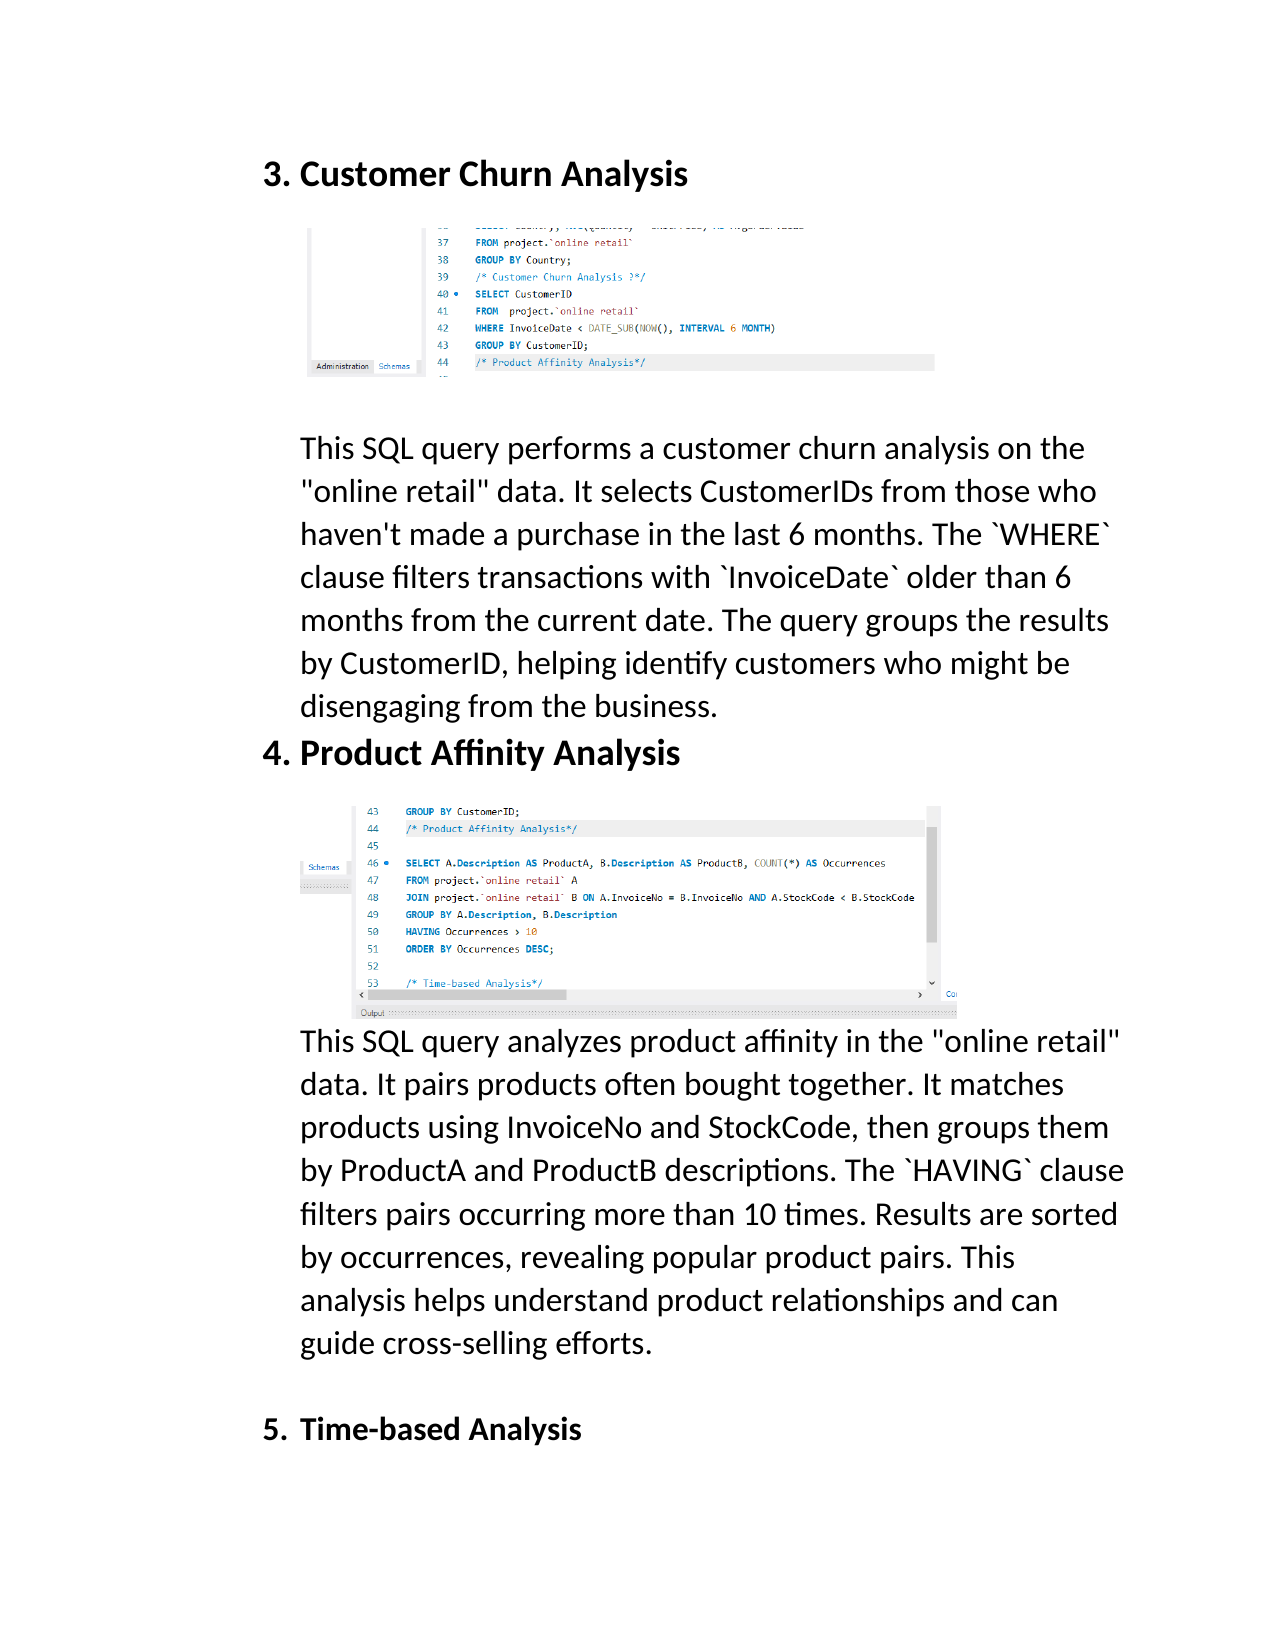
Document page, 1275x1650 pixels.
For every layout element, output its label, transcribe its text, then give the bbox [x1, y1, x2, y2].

list Time-based Analysis [262, 1408, 1125, 1449]
list Customer Churn Analysis [262, 150, 1125, 196]
picture [307, 228, 935, 377]
list This SQL query analyzes product affinity in the "online retail" data. It pairs products often bought together. It matches products using InvoiceNo and StockCode, then groups them by ProductA and ProductB descriptions. The `HAVING` clause filters pairs occurring more than 10 times. Results are sorted by occurrences, revealing popular product pairs. This analysis helps understand product relationships and can guide cross-selling efforts. [300, 1020, 1125, 1363]
list This SQL query performs a customer churn analysis on the "online retail" data. It selects CustomerIDs from those who haven't made a purchase in the last 6 months. The `WHERE` clause filters transactions with `InvoiceDate` older than 6 months from the current date. The query groups the results by CustomerID, helping identify customers who might be disengaging from the business. [300, 427, 1125, 726]
list Product Affinity Analysis [262, 729, 1125, 774]
picture [300, 806, 957, 1019]
